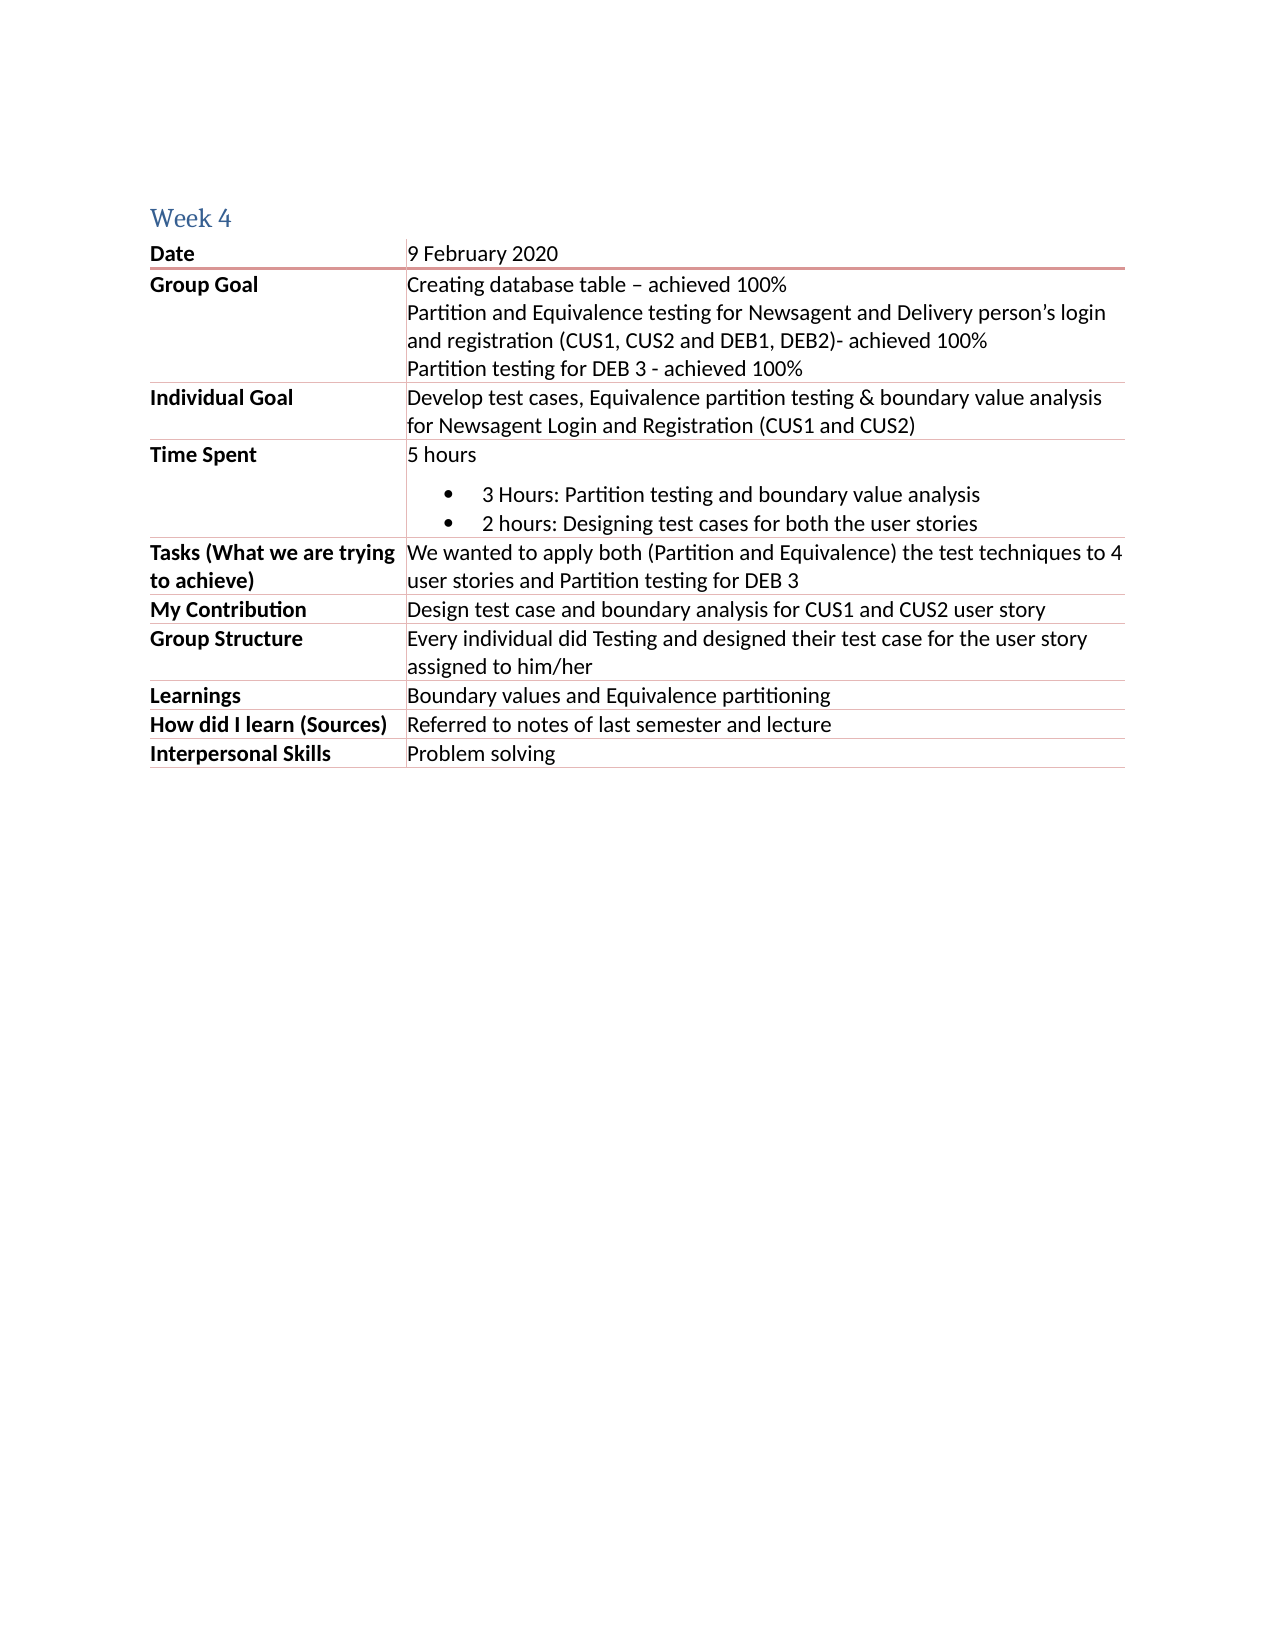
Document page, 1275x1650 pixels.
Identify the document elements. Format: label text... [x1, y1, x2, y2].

table_cell Every individual did Testing and designed their test case for the user story assigned to him/her [407, 624, 1125, 680]
table_cell Group Structure [150, 624, 406, 680]
table_cell Tasks (What we are trying to achieve) [150, 538, 406, 594]
table_cell Group Goal [150, 270, 406, 382]
table_cell Interpersonal Skills [150, 739, 406, 767]
table_cell Problem solving [407, 739, 1125, 767]
subtitle Week 4 [150, 203, 1125, 234]
table_cell Learnings [150, 681, 406, 709]
table_header Date [150, 239, 406, 267]
table_cell Time Spent [150, 440, 406, 537]
table_cell How did I learn (Sources) [150, 710, 406, 738]
table_cell Creating database table – achieved 100% Partition and Equivalence testing for Newsagent and Delivery person’s login and registration (CUS1, CUS2 and DEB1, DEB2)- achieved 100% Partition testing for DEB 3 - achieved 100% [407, 270, 1125, 382]
table_cell Referred to notes of last semester and lecture [407, 710, 1125, 738]
table_cell My Contribution [150, 595, 406, 623]
table_header 9 February 2020 [407, 239, 1125, 267]
table_cell Develop test cases, Equivalence partition testing & boundary value analysis for Newsagent Login and Registration (CUS1 and CUS2) [407, 383, 1125, 439]
table_cell We wanted to apply both (Partition and Equivalence) the test techniques to 4 user stories and Partition testing for DEB 3 [407, 538, 1125, 594]
table_cell Design test case and boundary analysis for CUS1 and CUS2 user story [407, 595, 1125, 623]
table_cell 5 hours 3 Hours: Partition testing and boundary value analysis 2 hours: Designing test cases for both the user stories [407, 440, 1125, 537]
table_cell Individual Goal [150, 383, 406, 439]
table_cell Boundary values and Equivalence partitioning [407, 681, 1125, 709]
